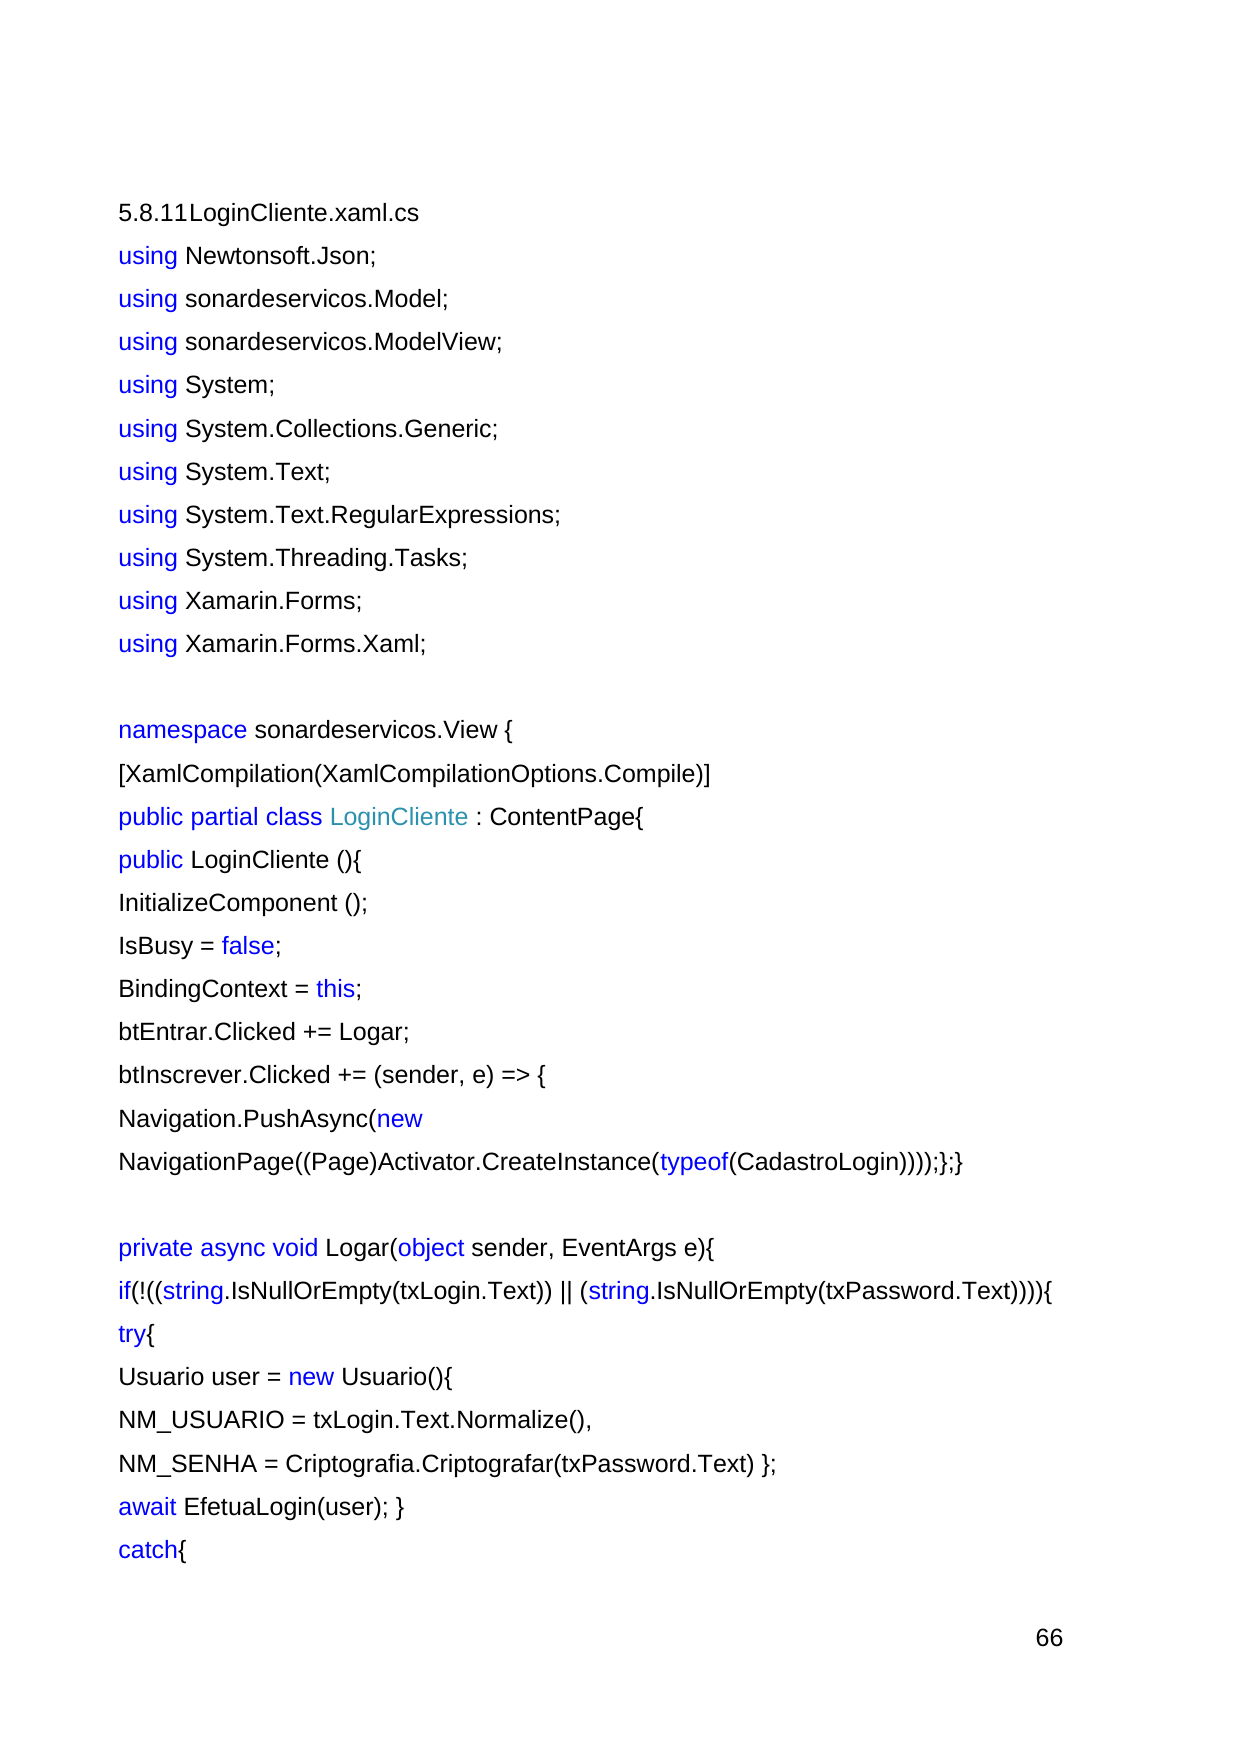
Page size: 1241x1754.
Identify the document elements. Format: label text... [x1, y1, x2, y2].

text NM_USUARIO = txLogin.Text.Normalize(), [118, 1406, 1063, 1434]
subtitle LoginCliente.xaml.cs [118, 198, 1063, 227]
text Navigation.PushAsync(new NavigationPage((Page)Activator.CreateInstance(typeof(CadastroLogin))));};} [118, 1104, 1063, 1176]
text NM_SENHA = Criptografia.Criptografar(txPassword.Text) }; [118, 1449, 1063, 1477]
text InitializeComponent (); [118, 888, 1063, 917]
text using sonardeservicos.ModelView; [118, 327, 1063, 356]
text public LoginCliente (){ [118, 845, 1063, 874]
text await EfetuaLogin(user); } [118, 1492, 1063, 1521]
text private async void Logar(object sender, EventArgs e){ [118, 1233, 1063, 1262]
text using System.Text.RegularExpressions; [118, 500, 1063, 529]
text btEntrar.Clicked += Logar; [118, 1017, 1063, 1046]
text if(!((string.IsNullOrEmpty(txLogin.Text)) || (string.IsNullOrEmpty(txPassword.Text)))){ [118, 1276, 1063, 1305]
text using System.Threading.Tasks; [118, 543, 1063, 572]
text using Xamarin.Forms; [118, 586, 1063, 615]
text catch{ [118, 1535, 1063, 1564]
text [XamlCompilation(XamlCompilationOptions.Compile)] [118, 759, 1063, 787]
text IsBusy = false; [118, 931, 1063, 960]
text namespace sonardeservicos.View { [118, 716, 1063, 744]
text public partial class LoginCliente : ContentPage{ [118, 802, 1063, 831]
text using sonardeservicos.Model; [118, 284, 1063, 313]
text using Newtonsoft.Json; [118, 241, 1063, 270]
text BindingContext = this; [118, 974, 1063, 1003]
text using Xamarin.Forms.Xaml; [118, 629, 1063, 658]
text Usuario user = new Usuario(){ [118, 1362, 1063, 1391]
text try{ [118, 1319, 1063, 1348]
text using System; [118, 371, 1063, 399]
text using System.Collections.Generic; [118, 414, 1063, 442]
text using System.Text; [118, 457, 1063, 486]
text btInscrever.Clicked += (sender, e) => { [118, 1061, 1063, 1089]
